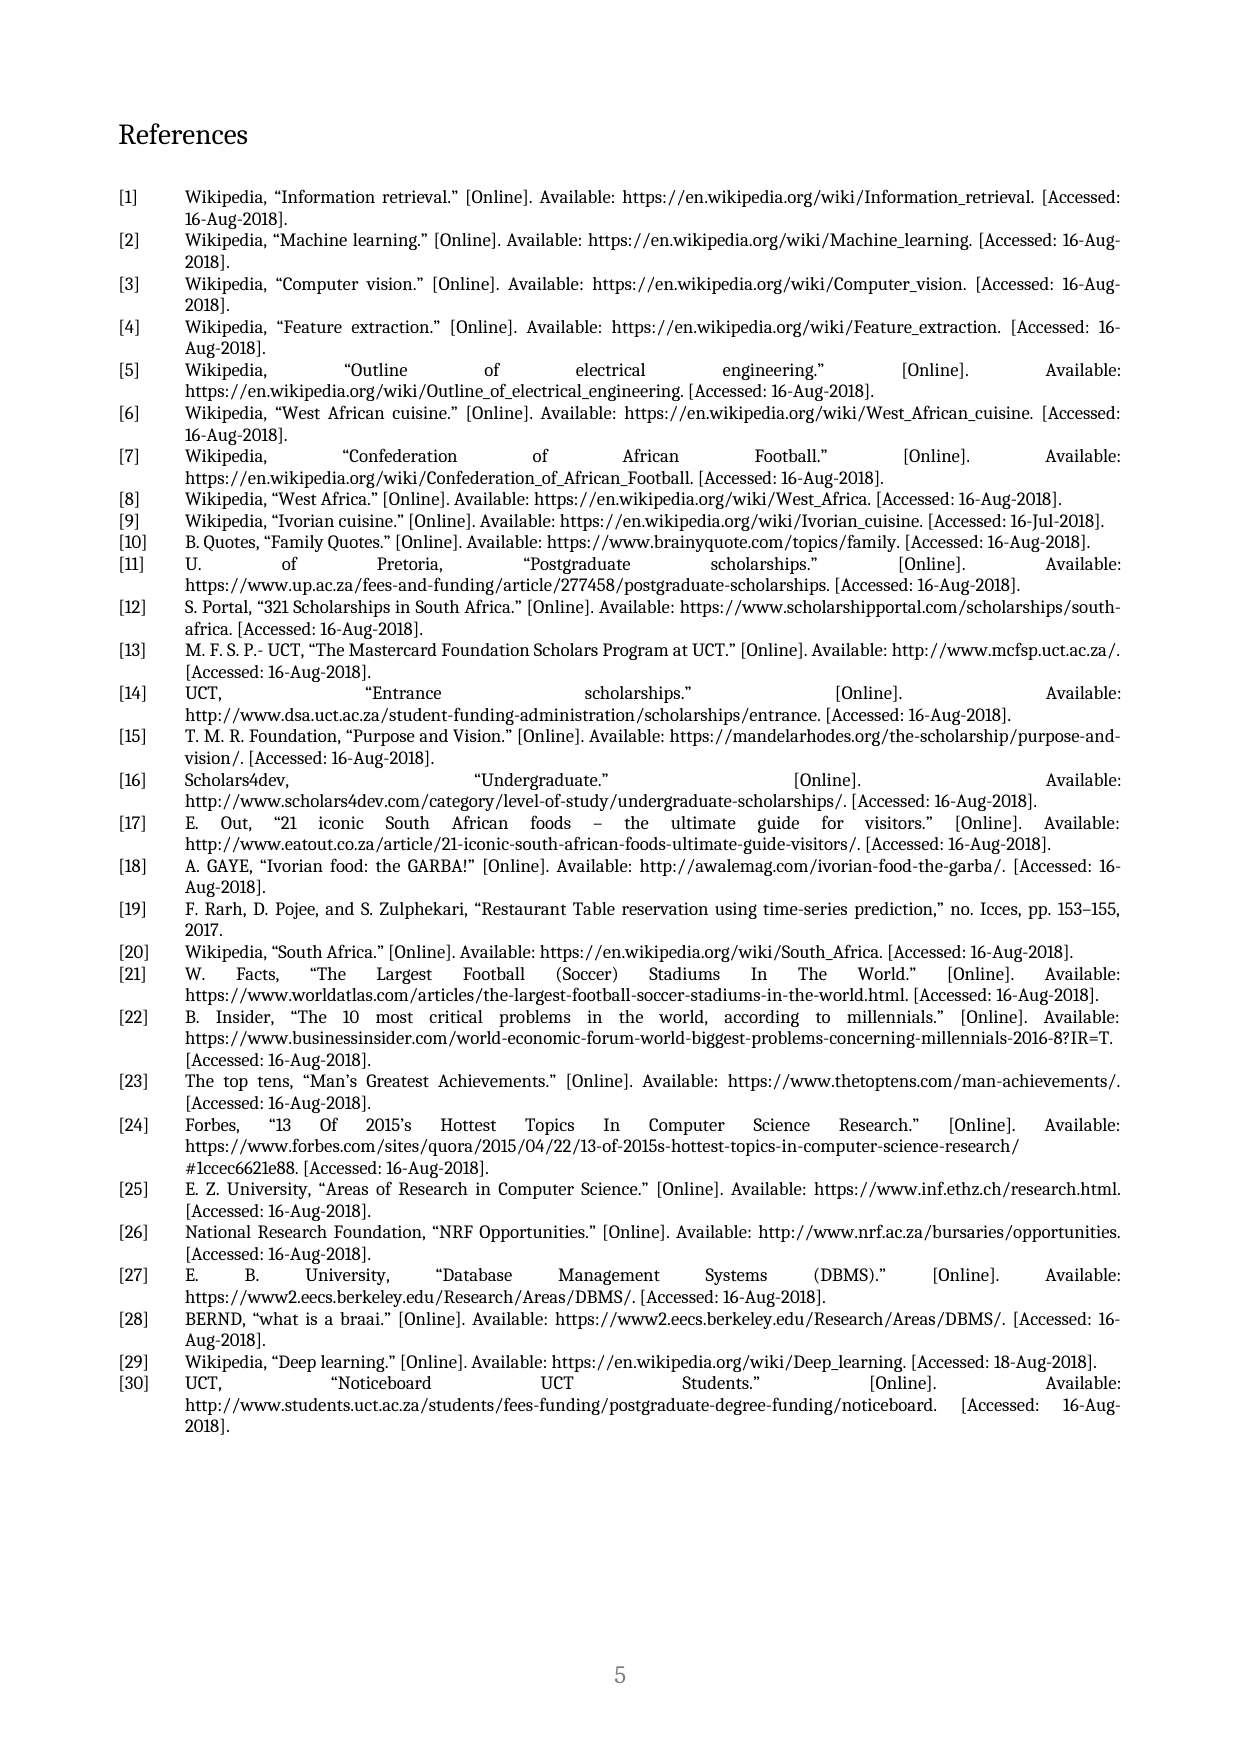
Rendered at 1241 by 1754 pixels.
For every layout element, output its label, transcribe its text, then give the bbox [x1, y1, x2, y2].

text [29] Wikipedia, “Deep learning.” [Online]. Available: https://en.wikipedia.org/wiki/Deep_learning. [Accessed: 18-Aug-2018]. [118, 1351, 1122, 1373]
text [3] Wikipedia, “Computer vision.” [Online]. Available: https://en.wikipedia.org/wiki/Computer_vision. [Accessed: 16-Aug-2018]. [118, 273, 1122, 316]
text [4] Wikipedia, “Feature extraction.” [Online]. Available: https://en.wikipedia.org/wiki/Feature_extraction. [Accessed: 16-Aug-2018]. [118, 316, 1122, 359]
text [26] National Research Foundation, “NRF Opportunities.” [Online]. Available: http://www.nrf.ac.za/bursaries/opportunities. [Accessed: 16-Aug-2018]. [118, 1222, 1122, 1265]
text [27] E. B. University, “Database Management Systems (DBMS).” [Online]. Available: https://www2.eecs.berkeley.edu/Research/Areas/DBMS/. [Accessed: 16-Aug-2018]. [118, 1265, 1122, 1308]
text [9] Wikipedia, “Ivorian cuisine.” [Online]. Available: https://en.wikipedia.org/wiki/Ivorian_cuisine. [Accessed: 16-Jul-2018]. [118, 510, 1122, 532]
text [13] M. F. S. P.- UCT, “The Mastercard Foundation Scholars Program at UCT.” [Online]. Available: http://www.mcfsp.uct.ac.za/. [Accessed: 16-Aug-2018]. [118, 640, 1122, 683]
text [19] F. Rarh, D. Pojee, and S. Zulphekari, “Restaurant Table reservation using time-series prediction,” no. Icces, pp. 153–155, 2017. [118, 898, 1122, 942]
text [6] Wikipedia, “West African cuisine.” [Online]. Available: https://en.wikipedia.org/wiki/West_African_cuisine. [Accessed: 16-Aug-2018]. [118, 402, 1122, 446]
text [12] S. Portal, “321 Scholarships in South Africa.” [Online]. Available: https://www.scholarshipportal.com/scholarships/south-africa. [Accessed: 16-Aug-2018]. [118, 597, 1122, 640]
text [10] B. Quotes, “Family Quotes.” [Online]. Available: https://www.brainyquote.com/topics/family. [Accessed: 16-Aug-2018]. [118, 532, 1122, 553]
text [8] Wikipedia, “West Africa.” [Online]. Available: https://en.wikipedia.org/wiki/West_Africa. [Accessed: 16-Aug-2018]. [118, 489, 1122, 510]
text [20] Wikipedia, “South Africa.” [Online]. Available: https://en.wikipedia.org/wiki/South_Africa. [Accessed: 16-Aug-2018]. [118, 942, 1122, 963]
text [24] Forbes, “13 Of 2015’s Hottest Topics In Computer Science Research.” [Online]. Available: https://www.forbes.com/sites/quora/2015/04/22/13-of-2015s-hottest-topics-in-computer-science-research/#1ccec6621e88. [Accessed: 16-Aug-2018]. [118, 1114, 1122, 1179]
text [30] UCT, “Noticeboard UCT Students.” [Online]. Available: http://www.students.uct.ac.za/students/fees-funding/postgraduate-degree-funding/noticeboard. [Accessed: 16-Aug-2018]. [118, 1373, 1122, 1437]
text [16] Scholars4dev, “Undergraduate.” [Online]. Available: http://www.scholars4dev.com/category/level-of-study/undergraduate-scholarships/. [Accessed: 16-Aug-2018]. [118, 769, 1122, 812]
text [1] Wikipedia, “Information retrieval.” [Online]. Available: https://en.wikipedia.org/wiki/Information_retrieval. [Accessed: 16-Aug-2018]. [118, 187, 1122, 230]
text [2] Wikipedia, “Machine learning.” [Online]. Available: https://en.wikipedia.org/wiki/Machine_learning. [Accessed: 16-Aug-2018]. [118, 230, 1122, 273]
text [21] W. Facts, “The Largest Football (Soccer) Stadiums In The World.” [Online]. Available: https://www.worldatlas.com/articles/the-largest-football-soccer-stadiums-in-the-world.html. [Accessed: 16-Aug-2018]. [118, 963, 1122, 1006]
text [23] The top tens, “Man’s Greatest Achievements.” [Online]. Available: https://www.thetoptens.com/man-achievements/. [Accessed: 16-Aug-2018]. [118, 1071, 1122, 1114]
text [17] E. Out, “21 iconic South African foods – the ultimate guide for visitors.” [Online]. Available: http://www.eatout.co.za/article/21-iconic-south-african-foods-ultimate-guide-visitors/. [Accessed: 16-Aug-2018]. [118, 812, 1122, 855]
text [22] B. Insider, “The 10 most critical problems in the world, according to millennials.” [Online]. Available: https://www.businessinsider.com/world-economic-forum-world-biggest-problems-concerning-millennials-2016-8?IR=T. [Accessed: 16-Aug-2018]. [118, 1006, 1122, 1071]
text [5] Wikipedia, “Outline of electrical engineering.” [Online]. Available: https://en.wikipedia.org/wiki/Outline_of_electrical_engineering. [Accessed: 16-Aug-2018]. [118, 359, 1122, 402]
text [28] BERND, “what is a braai.” [Online]. Available: https://www2.eecs.berkeley.edu/Research/Areas/DBMS/. [Accessed: 16-Aug-2018]. [118, 1308, 1122, 1351]
text [15] T. M. R. Foundation, “Purpose and Vision.” [Online]. Available: https://mandelarhodes.org/the-scholarship/purpose-and-vision/. [Accessed: 16-Aug-2018]. [118, 726, 1122, 769]
text [25] E. Z. University, “Areas of Research in Computer Science.” [Online]. Available: https://www.inf.ethz.ch/research.html. [Accessed: 16-Aug-2018]. [118, 1179, 1122, 1222]
text References [118, 118, 1122, 152]
text [14] UCT, “Entrance scholarships.” [Online]. Available: http://www.dsa.uct.ac.za/student-funding-administration/scholarships/entrance. [Accessed: 16-Aug-2018]. [118, 683, 1122, 726]
text [18] A. GAYE, “Ivorian food: the GARBA!” [Online]. Available: http://awalemag.com/ivorian-food-the-garba/. [Accessed: 16-Aug-2018]. [118, 855, 1122, 898]
text [11] U. of Pretoria, “Postgraduate scholarships.” [Online]. Available: https://www.up.ac.za/fees-and-funding/article/277458/postgraduate-scholarships. [Accessed: 16-Aug-2018]. [118, 553, 1122, 597]
